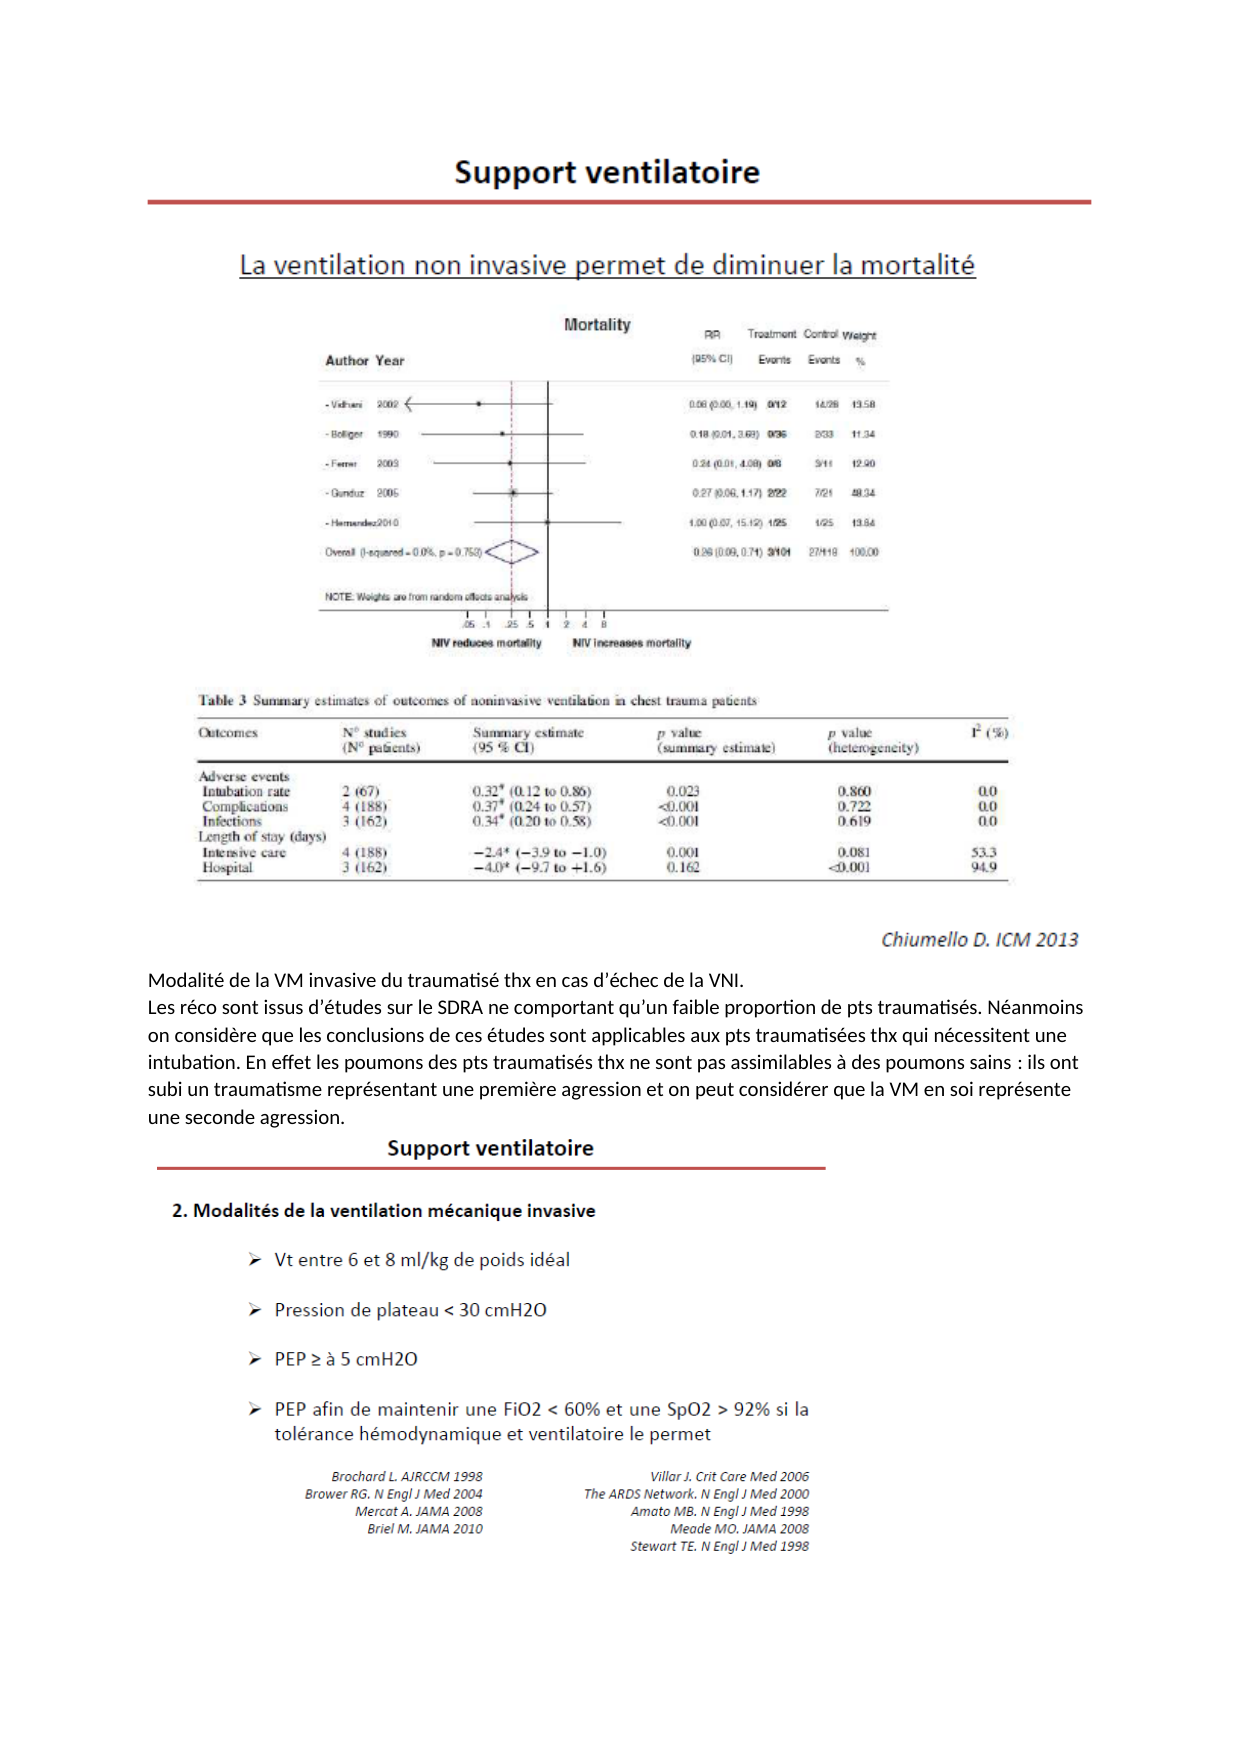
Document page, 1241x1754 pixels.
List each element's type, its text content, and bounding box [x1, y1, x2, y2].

text Les réco sont issus d’études sur le SDRA ne comportant qu’un faible proportion de pts traumatisés. Néanmoins on considère que les conclusions de ces études sont applicables aux pts traumatisées thx qui nécessitent une intubation. En effet les poumons des pts traumatisés thx ne sont pas assimilables à des poumons sains : ils ont subi un traumatisme représentant une première agression et on peut considérer que la VM en soi représente une seconde agression. [148, 994, 1093, 1129]
text Modalité de la VM invasive du traumatisé thx en cas d’échec de la VNI. [148, 967, 1093, 992]
picture [157, 1131, 826, 1558]
picture [147, 147, 1092, 965]
